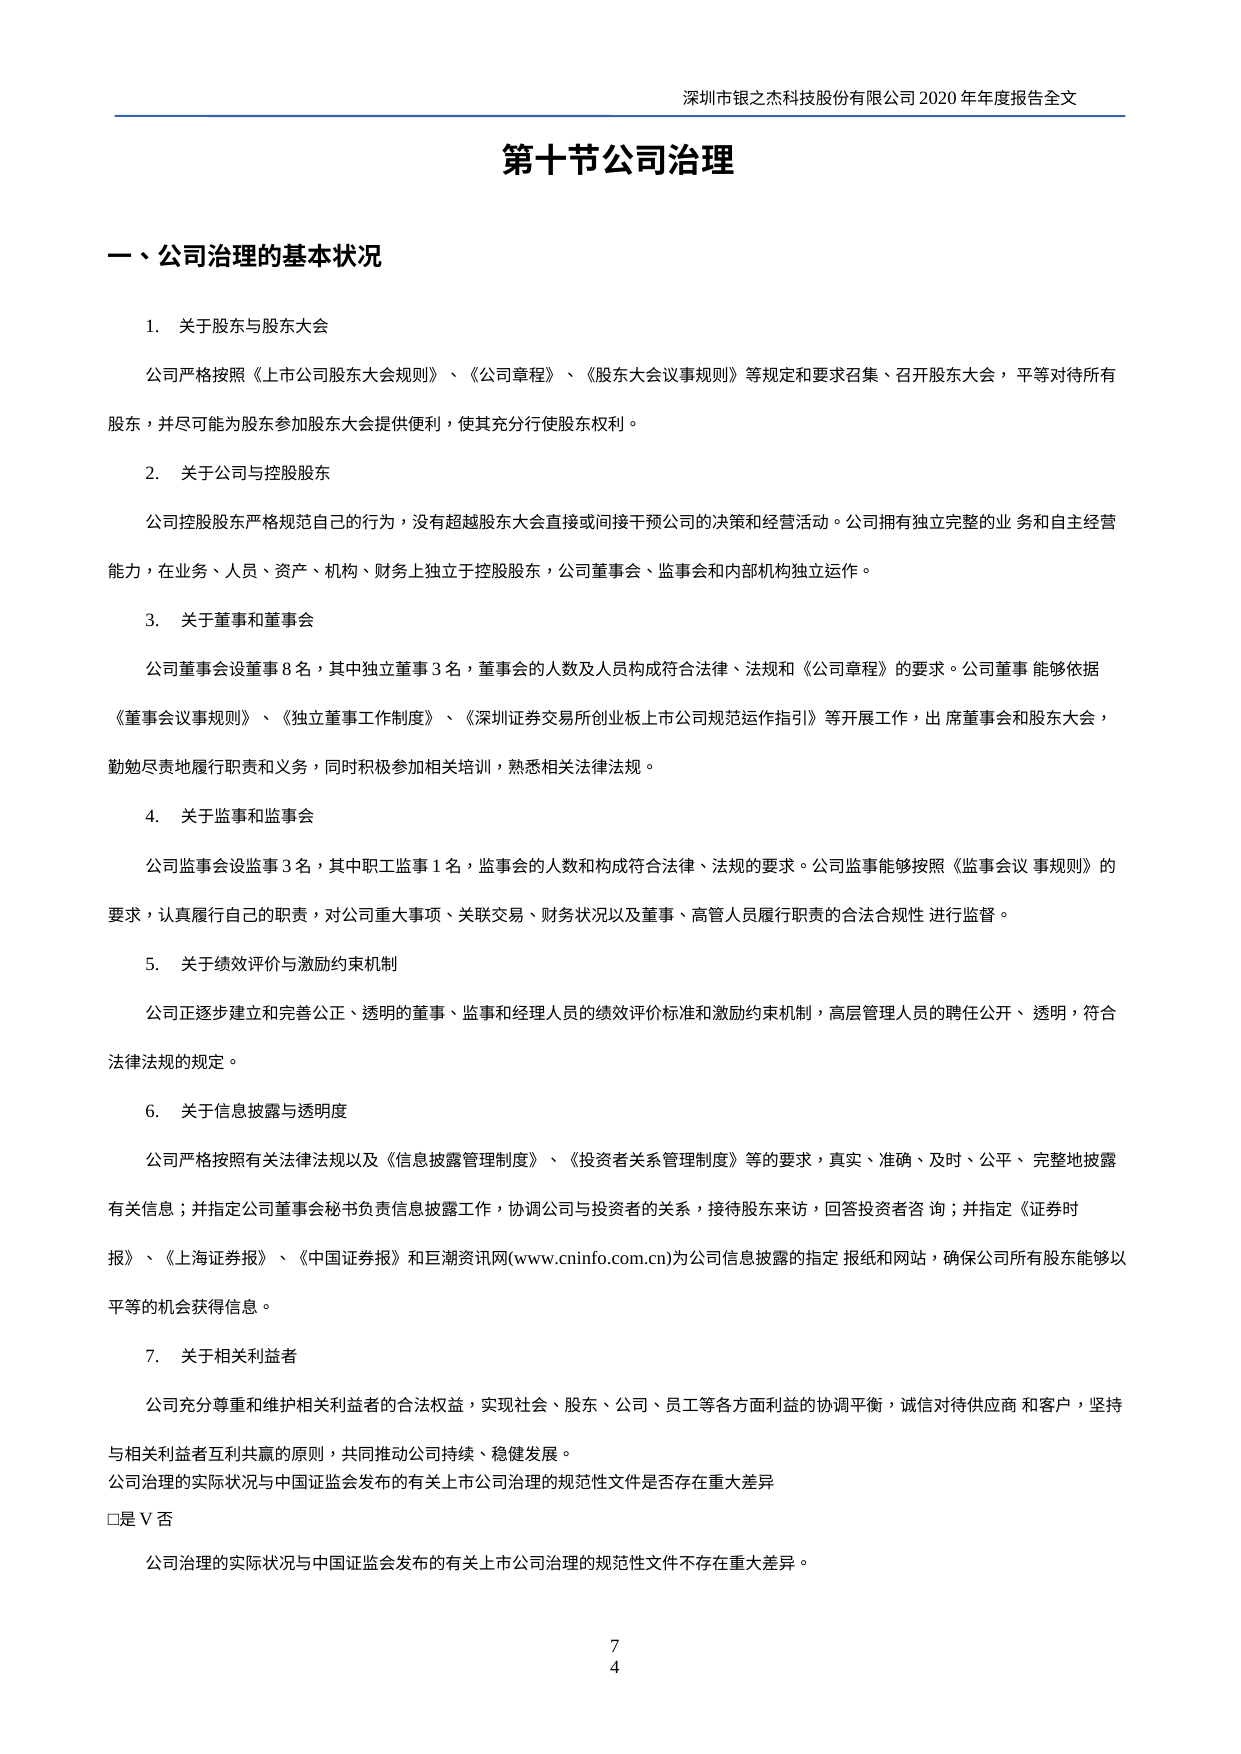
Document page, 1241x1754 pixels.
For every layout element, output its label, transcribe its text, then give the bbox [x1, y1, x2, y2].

list 关于公司与控股股东 [108, 440, 1127, 489]
text □是V否 [108, 1508, 1127, 1531]
list 关于绩效评价与激励约束机制 [108, 931, 1127, 980]
text 一、公司治理的基本状况 [108, 238, 1127, 272]
list 关于股东与股东大会 [108, 293, 1127, 342]
text 公司控股股东严格规范自己的行为，没有超越股东大会直接或间接干预公司的决策和经营活动。公司拥有独立完整的业 务和自主经营能力，在业务、人员、资产、机构、财务上独立于控股股东，公司董事会、监事会和内部机构独立运作。 [108, 489, 1127, 587]
list 关于董事和董事会 [108, 587, 1127, 637]
list 关于信息披露与透明度 [108, 1078, 1127, 1127]
text 公司治理的实际状况与中国证监会发布的有关上市公司治理的规范性文件是否存在重大差异 [108, 1471, 1127, 1493]
text 公司严格按照有关法律法规以及《信息披露管理制度》、《投资者关系管理制度》等的要求，真实、准确、及时、公平、 完整地披露有关信息；并指定公司董事会秘书负责信息披露工作，协调公司与投资者的关系，接待股东来访，回答投资者咨 询；并指定《证券时报》、《上海证券报》、《中国证券报》和巨潮资讯网(www.cninfo.com.cn)为公司信息披露的指定 报纸和网站，确保公司所有股东能够以平等的机会获得信息。 [108, 1127, 1127, 1323]
text 公司充分尊重和维护相关利益者的合法权益，实现社会、股东、公司、员工等各方面利益的协调平衡，诚信对待供应商 和客户，坚持与相关利益者互利共赢的原则，共同推动公司持续、稳健发展。 [108, 1372, 1127, 1471]
list 关于相关利益者 [108, 1323, 1127, 1372]
list 关于监事和监事会 [108, 784, 1127, 833]
text 公司董事会设董事8名，其中独立董事3名，董事会的人数及人员构成符合法律、法规和《公司章程》的要求。公司董事 能够依据《董事会议事规则》、《独立董事工作制度》、《深圳证券交易所创业板上市公司规范运作指引》等开展工作，出 席董事会和股东大会，勤勉尽责地履行职责和义务，同时积极参加相关培训，熟悉相关法律法规。 [108, 637, 1127, 784]
text 公司监事会设监事3名，其中职工监事1名，监事会的人数和构成符合法律、法规的要求。公司监事能够按照《监事会议 事规则》的要求，认真履行自己的职责，对公司重大事项、关联交易、财务状况以及董事、高管人员履行职责的合法合规性 进行监督。 [108, 833, 1127, 931]
text 公司正逐步建立和完善公正、透明的董事、监事和经理人员的绩效评价标准和激励约束机制，高层管理人员的聘任公开、 透明，符合法律法规的规定。 [108, 980, 1127, 1078]
text 公司严格按照《上市公司股东大会规则》、《公司章程》、《股东大会议事规则》等规定和要求召集、召开股东大会， 平等对待所有股东，并尽可能为股东参加股东大会提供便利，使其充分行使股东权利。 [108, 342, 1127, 440]
text 公司治理的实际状况与中国证监会发布的有关上市公司治理的规范性文件不存在重大差异。 [108, 1531, 1127, 1579]
text 第十节公司治理 [108, 137, 1127, 182]
